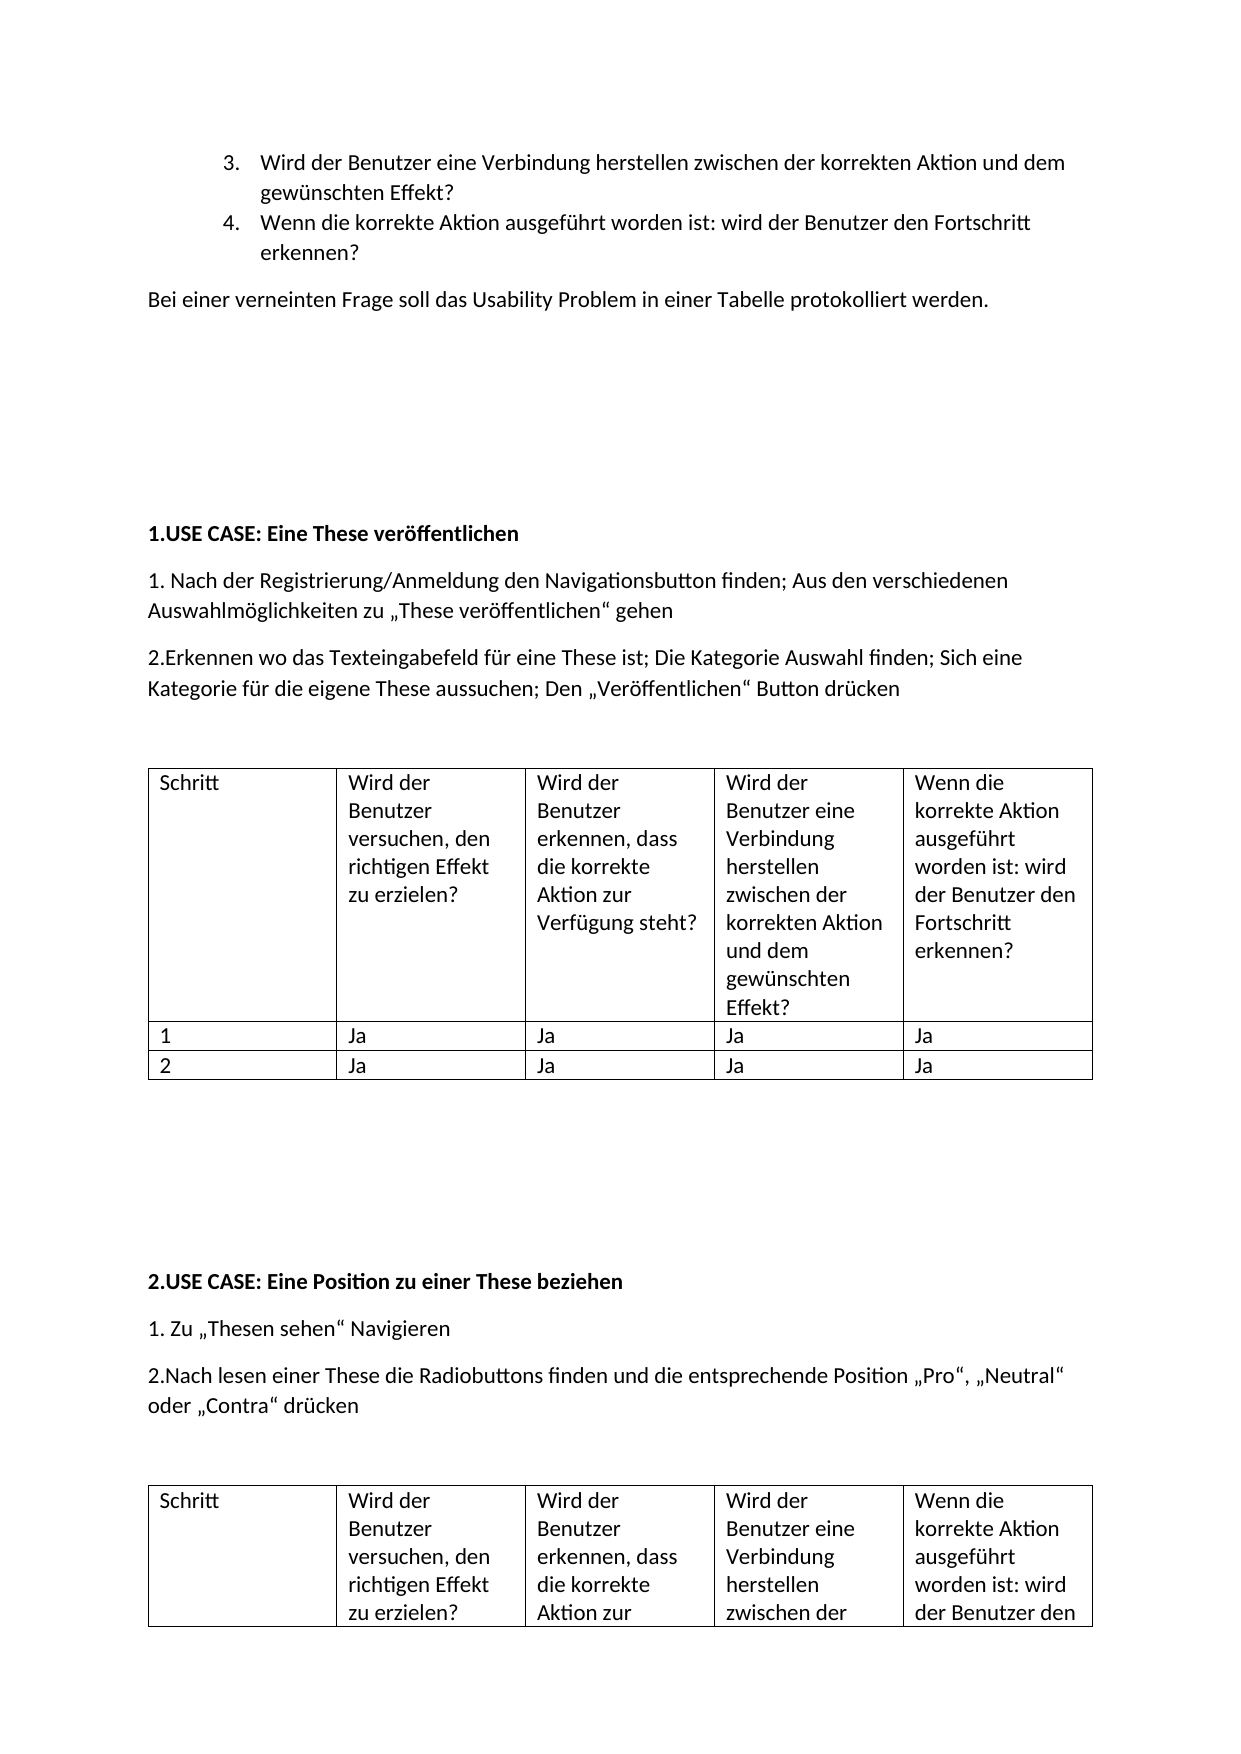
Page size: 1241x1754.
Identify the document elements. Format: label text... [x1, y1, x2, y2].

list Wenn die korrekte Aktion ausgeführt worden ist: wird der Benutzer den Fortschritt erkennen? [223, 208, 1093, 266]
text 1. Nach der Registrierung/Anmeldung den Navigationsbutton finden; Aus den verschiedenen Auswahlmöglichkeiten zu „These veröffentlichen“ gehen [148, 566, 1093, 624]
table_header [904, 1486, 1092, 1626]
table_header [715, 1486, 903, 1626]
text Bei einer verneinten Frage soll das Usability Problem in einer Tabelle protokolliert werden. [148, 285, 1093, 313]
table_cell 2 [149, 1051, 336, 1079]
text 2.Erkennen wo das Texteingabefeld für eine These ist; Die Kategorie Auswahl finden; Sich eine Kategorie für die eigene These aussuchen; Den „Veröffentlichen“ Button drücken [148, 643, 1093, 702]
table_cell 1 [149, 1022, 336, 1050]
text 2.USE CASE: Eine Position zu einer These beziehen [148, 1267, 1093, 1295]
table_header Wird der Benutzer erkennen, dass die korrekte Aktion zur Verfügung steht? [526, 769, 714, 1021]
table_header Schritt [149, 1486, 336, 1626]
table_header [337, 1486, 525, 1626]
table_cell Ja [904, 1022, 1092, 1050]
table_cell Ja [337, 1022, 525, 1050]
table_cell Ja [715, 1051, 903, 1079]
table_header Wenn die korrekte Aktion ausgeführt worden ist: wird der Benutzer den Fortschritt erkennen? [904, 769, 1092, 1021]
table_cell Ja [526, 1022, 714, 1050]
table_cell Ja [904, 1051, 1092, 1079]
table_cell Ja [526, 1051, 714, 1079]
table_header Schritt [149, 769, 336, 1021]
text 2.Nach lesen einer These die Radiobuttons finden und die entsprechende Position „Pro“, „Neutral“ oder „Contra“ drücken [148, 1361, 1093, 1419]
table_header Wird der Benutzer versuchen, den richtigen Effekt zu erzielen? [337, 769, 525, 1021]
table_cell Ja [715, 1022, 903, 1050]
list Wird der Benutzer eine Verbindung herstellen zwischen der korrekten Aktion und dem gewünschten Effekt? [223, 148, 1093, 206]
table_header Wird der Benutzer eine Verbindung herstellen zwischen der korrekten Aktion und dem gewünschten Effekt? [715, 769, 903, 1021]
table_cell Ja [337, 1051, 525, 1079]
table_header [526, 1486, 714, 1626]
text 1.USE CASE: Eine These veröffentlichen [148, 519, 1093, 547]
text 1. Zu „Thesen sehen“ Navigieren [148, 1314, 1093, 1342]
